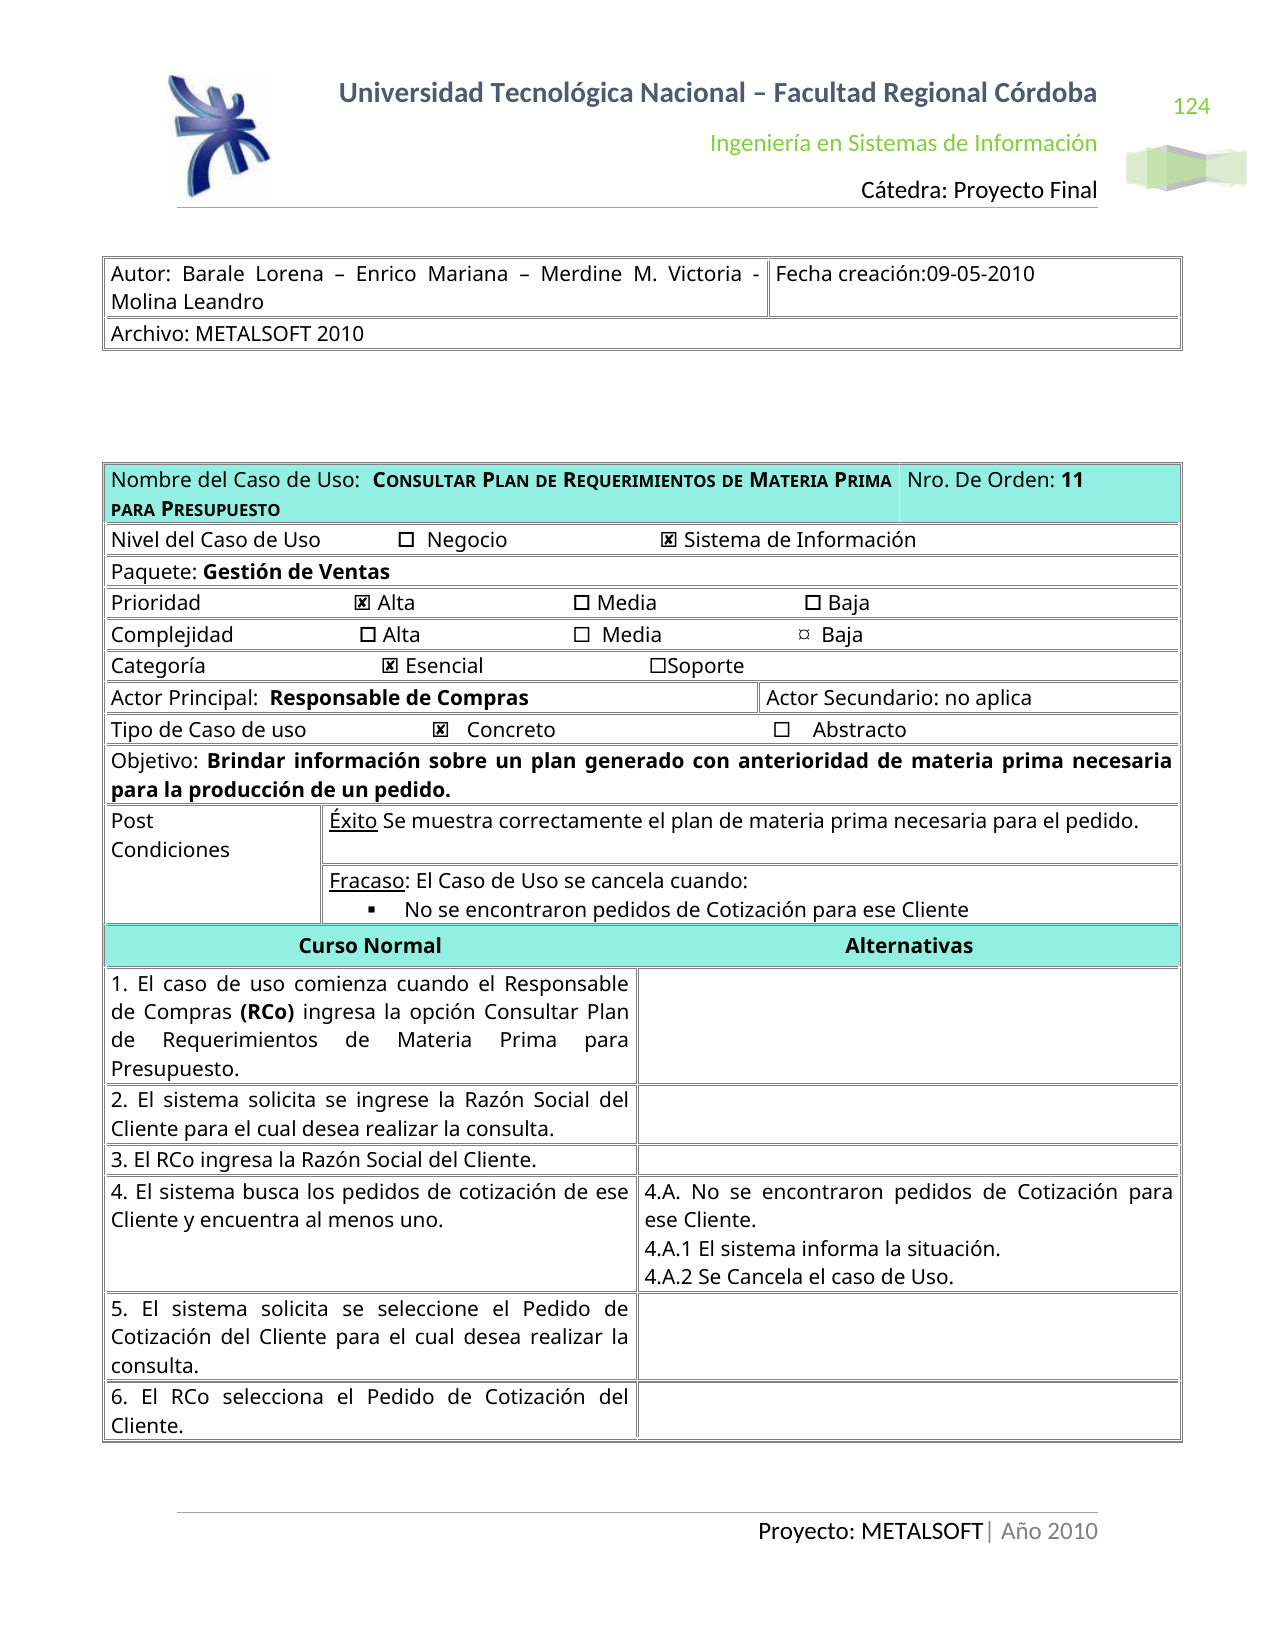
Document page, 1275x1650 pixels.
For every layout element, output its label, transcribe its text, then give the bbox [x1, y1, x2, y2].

table_cell 1. El caso de uso comienza cuando el Responsable de Compras (RCo) ingresa la opción Consultar Plan de Requerimientos de Materia Prima para Presupuesto. [105, 966, 636, 1082]
table_cell Paquete: Gestión de Ventas [105, 554, 1180, 585]
table_cell Archivo: METALSOFT 2010 [105, 316, 1180, 347]
table_cell Post Condiciones [103, 803, 322, 923]
table_cell 2. El sistema solicita se ingrese la Razón Social del Cliente para el cual desea realizar la consulta. [105, 1083, 636, 1142]
table_cell Éxito Se muestra correctamente el plan de materia prima necesaria para el pedido. [322, 803, 1181, 863]
table_cell Fecha creación:09-05-2010 [768, 259, 1180, 316]
table_cell Alternativas [637, 923, 1181, 966]
table_header Nro. De Orden: 11 [900, 465, 1180, 522]
table_cell Fracaso: El Caso de Uso se cancela cuando: No se encontraron pedidos de Cotización para ese Cliente [322, 863, 1181, 923]
picture [167, 74, 272, 199]
table_cell Tipo de Caso de uso Concreto Abstracto [105, 712, 1180, 743]
table_cell 5. El sistema solicita se seleccione el Pedido de Cotización del Cliente para el cual desea realizar la consulta. [103, 1291, 637, 1379]
table_cell Objetivo: Brindar información sobre un plan generado con anterioridad de materia prima necesaria para la producción de un pedido. [103, 743, 1181, 803]
table_cell Prioridad Alta Media Baja [103, 585, 1181, 617]
table_cell Nivel del Caso de Uso Negocio Sistema de Información [103, 522, 1181, 554]
table_cell [639, 966, 1180, 1082]
table_cell Curso Normal [103, 923, 637, 966]
table_cell 6. El RCo selecciona el Pedido de Cotización del Cliente. [103, 1379, 637, 1439]
table_header Nombre del Caso de Uso: Consultar Plan de Requerimientos de Materia Prima para Presupuesto [105, 465, 899, 522]
table_cell Complejidad Alta Media Baja [105, 617, 1180, 648]
table_cell 4. El sistema busca los pedidos de cotización de ese Cliente y encuentra al menos uno. [103, 1174, 637, 1291]
table_cell [639, 1083, 1180, 1142]
table_cell Autor: Barale Lorena – Enrico Mariana – Merdine M. Victoria - Molina Leandro [105, 259, 768, 316]
table_cell 4.A. No se encontraron pedidos de Cotización para ese Cliente. 4.A.1 El sistema informa la situación. 4.A.2 Se Cancela el caso de Uso. [637, 1174, 1181, 1291]
table_cell Categoría Esencial Soporte [105, 649, 1180, 680]
table_cell [639, 1143, 1180, 1174]
table_cell 3. El RCo ingresa la Razón Social del Cliente. [105, 1143, 636, 1174]
table_cell Actor Secundario: no aplica [759, 680, 1181, 712]
table_cell Actor Principal: Responsable de Compras [103, 680, 759, 712]
table_cell [637, 1291, 1181, 1379]
table_cell [637, 1379, 1181, 1439]
